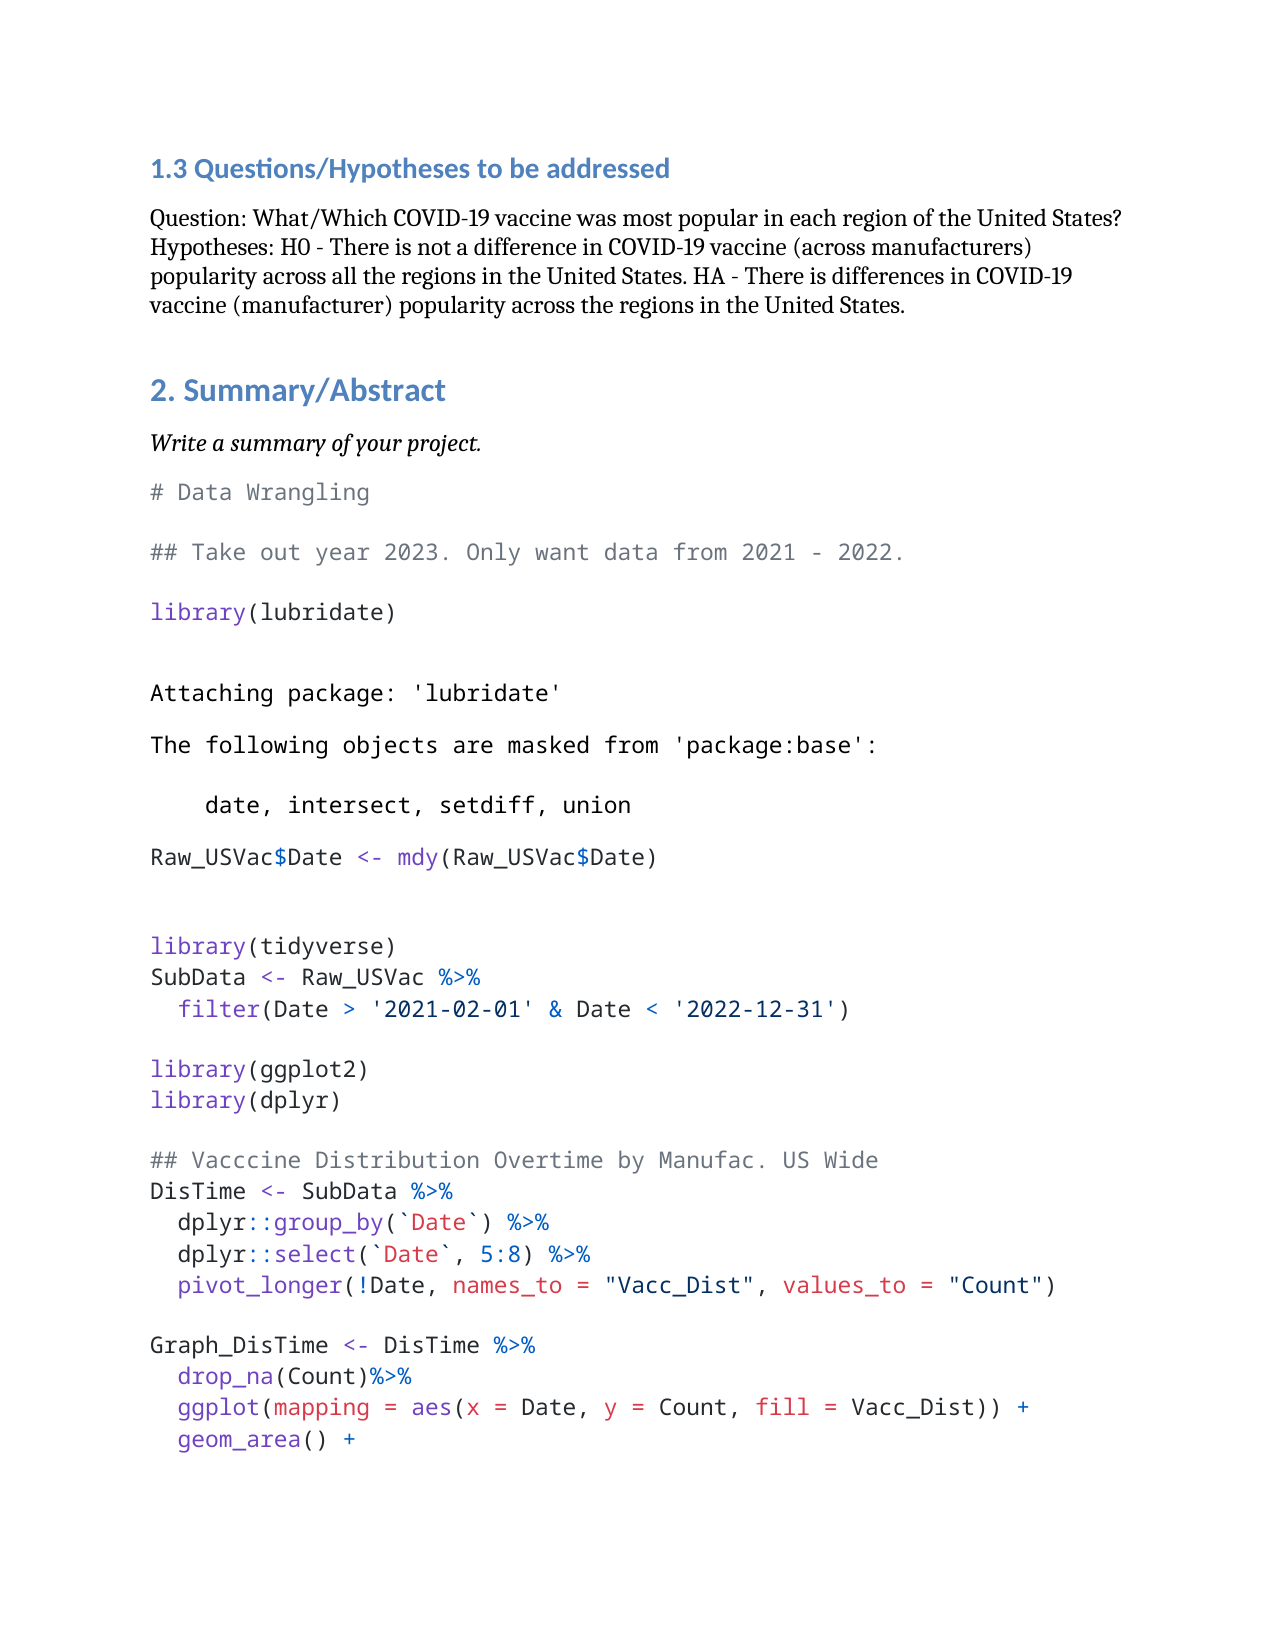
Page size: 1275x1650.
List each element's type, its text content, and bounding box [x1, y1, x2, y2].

text Write a summary of your project. [150, 429, 1125, 458]
subtitle 2. Summary/Abstract [150, 369, 1125, 410]
text The following objects are masked from 'package:base': date, intersect, setdiff, union [150, 729, 1125, 821]
subtitle 1.3 Questions/Hypotheses to be addressed [150, 150, 1125, 186]
text Question: What/Which COVID-19 vaccine was most popular in each region of the United States? Hypotheses: H0 - There is not a difference in COVID-19 vaccine (across manufacturers) popularity across all the regions in the United States. HA - There is differences in COVID-19 vaccine (manufacturer) popularity across the regions in the United States. [150, 204, 1125, 319]
text # Data Wrangling ## Take out year 2023. Only want data from 2021 - 2022. library(lubridate) [150, 476, 1125, 628]
text Attaching package: 'lubridate' [150, 648, 1125, 708]
